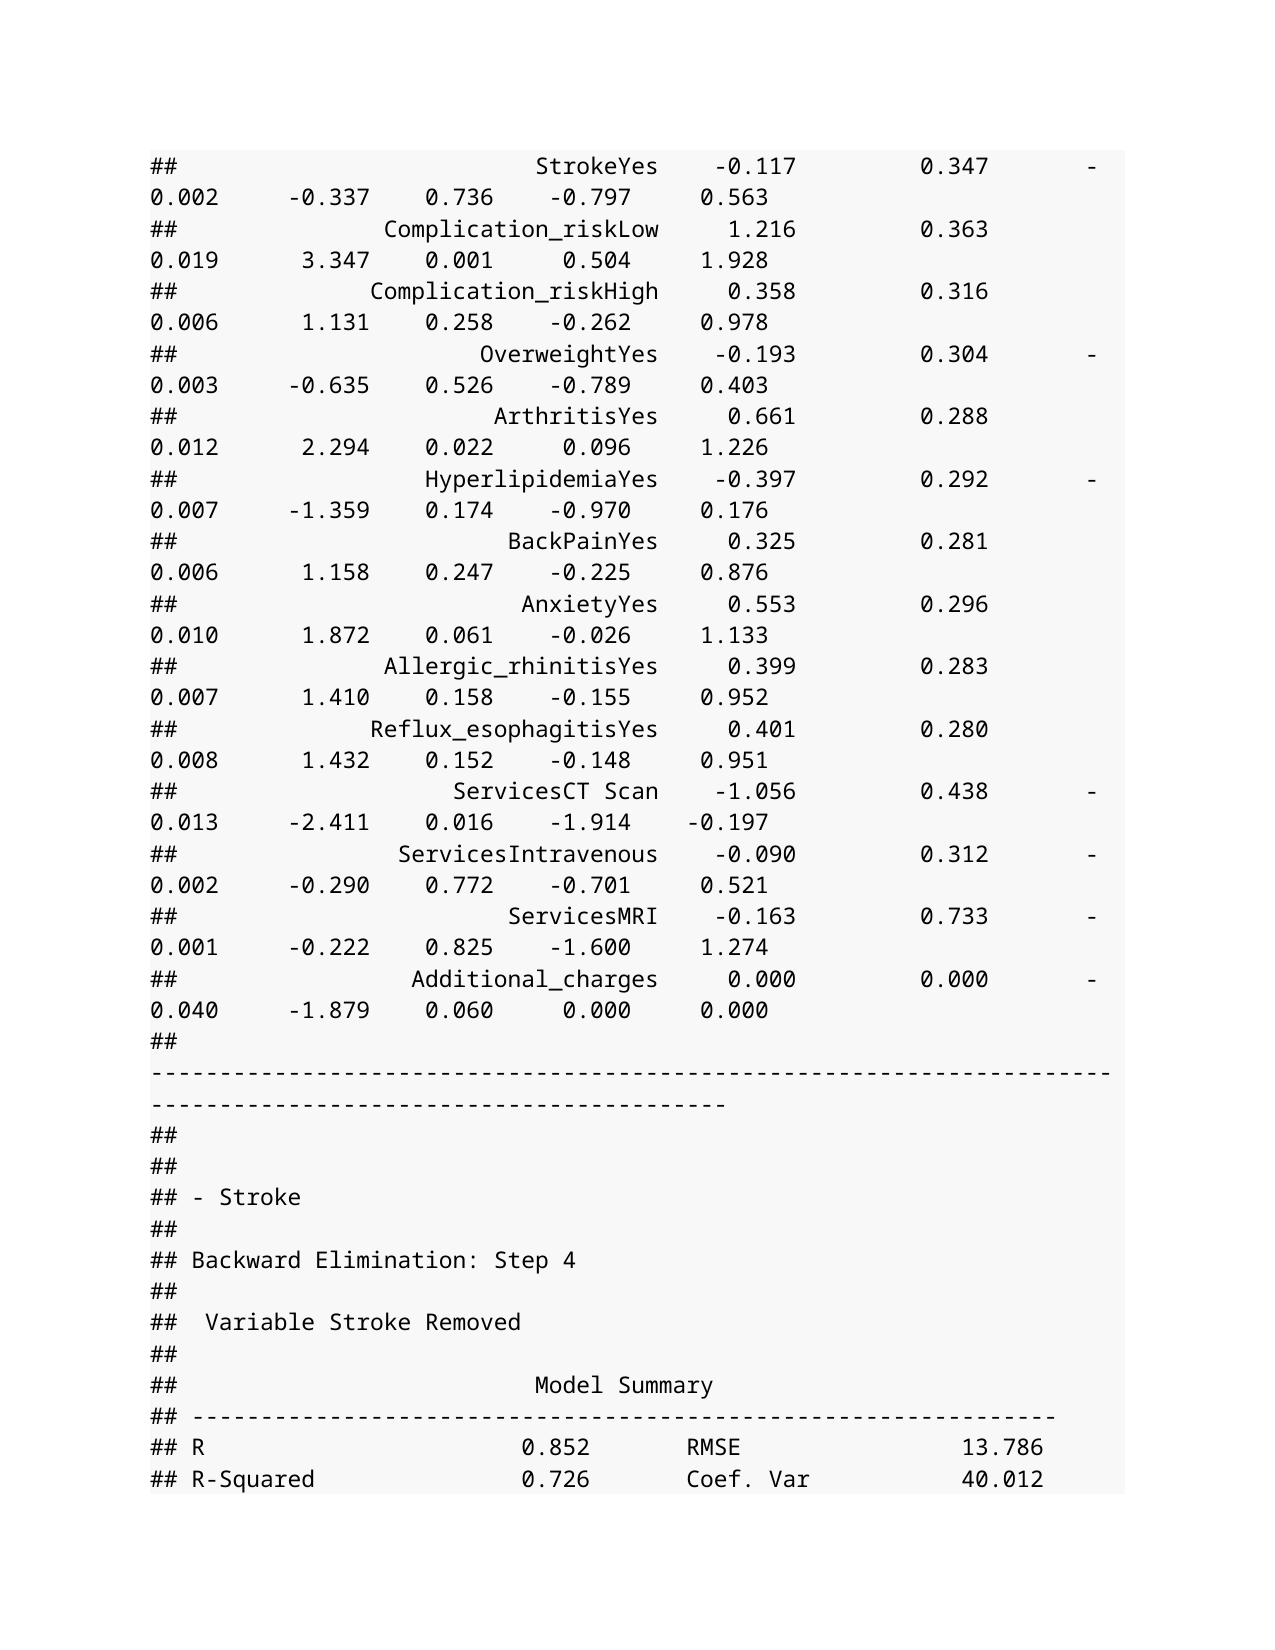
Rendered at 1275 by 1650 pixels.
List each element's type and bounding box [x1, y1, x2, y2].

text [150, 150, 1125, 1494]
